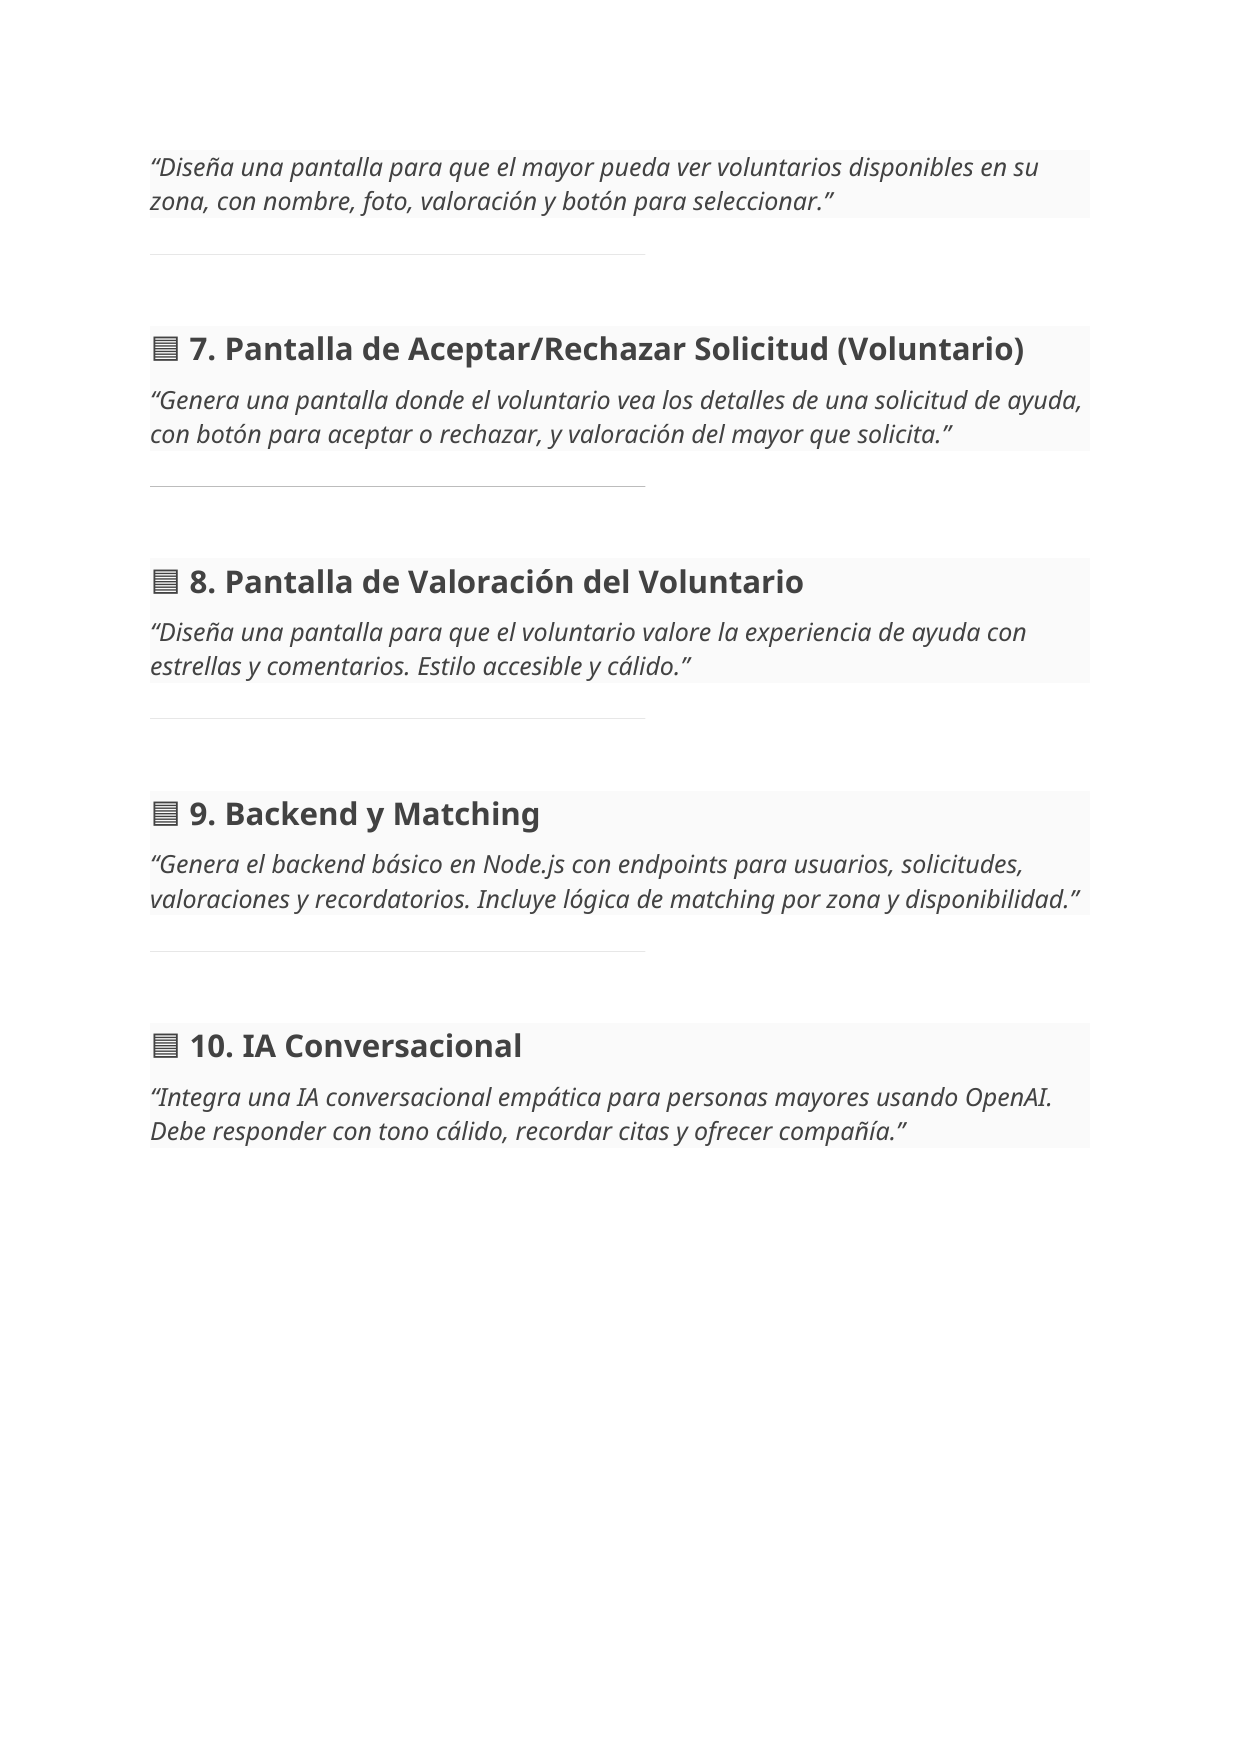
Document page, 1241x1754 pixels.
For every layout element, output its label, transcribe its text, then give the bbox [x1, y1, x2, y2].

text 🟦 9. Backend y Matching [150, 791, 1090, 835]
text 🟦 10. IA Conversacional [150, 1023, 1090, 1067]
text “Integra una IA conversacional empática para personas mayores usando OpenAI. Debe responder con tono cálido, recordar citas y ofrecer compañía.” [150, 1079, 1090, 1148]
text 🟦 8. Pantalla de Valoración del Voluntario [150, 558, 1090, 602]
text “Diseña una pantalla para que el voluntario valore la experiencia de ayuda con estrellas y comentarios. Estilo accesible y cálido.” [150, 615, 1090, 683]
text “Genera el backend básico en Node.js con endpoints para usuarios, solicitudes, valoraciones y recordatorios. Incluye lógica de matching por zona y disponibilidad.” [150, 847, 1090, 915]
text 🟦 7. Pantalla de Aceptar/Rechazar Solicitud (Voluntario) [150, 326, 1090, 370]
text “Diseña una pantalla para que el mayor pueda ver voluntarios disponibles en su zona, con nombre, foto, valoración y botón para seleccionar.” [150, 150, 1090, 218]
text “Genera una pantalla donde el voluntario vea los detalles de una solicitud de ayuda, con botón para aceptar o rechazar, y valoración del mayor que solicita.” [150, 382, 1090, 451]
